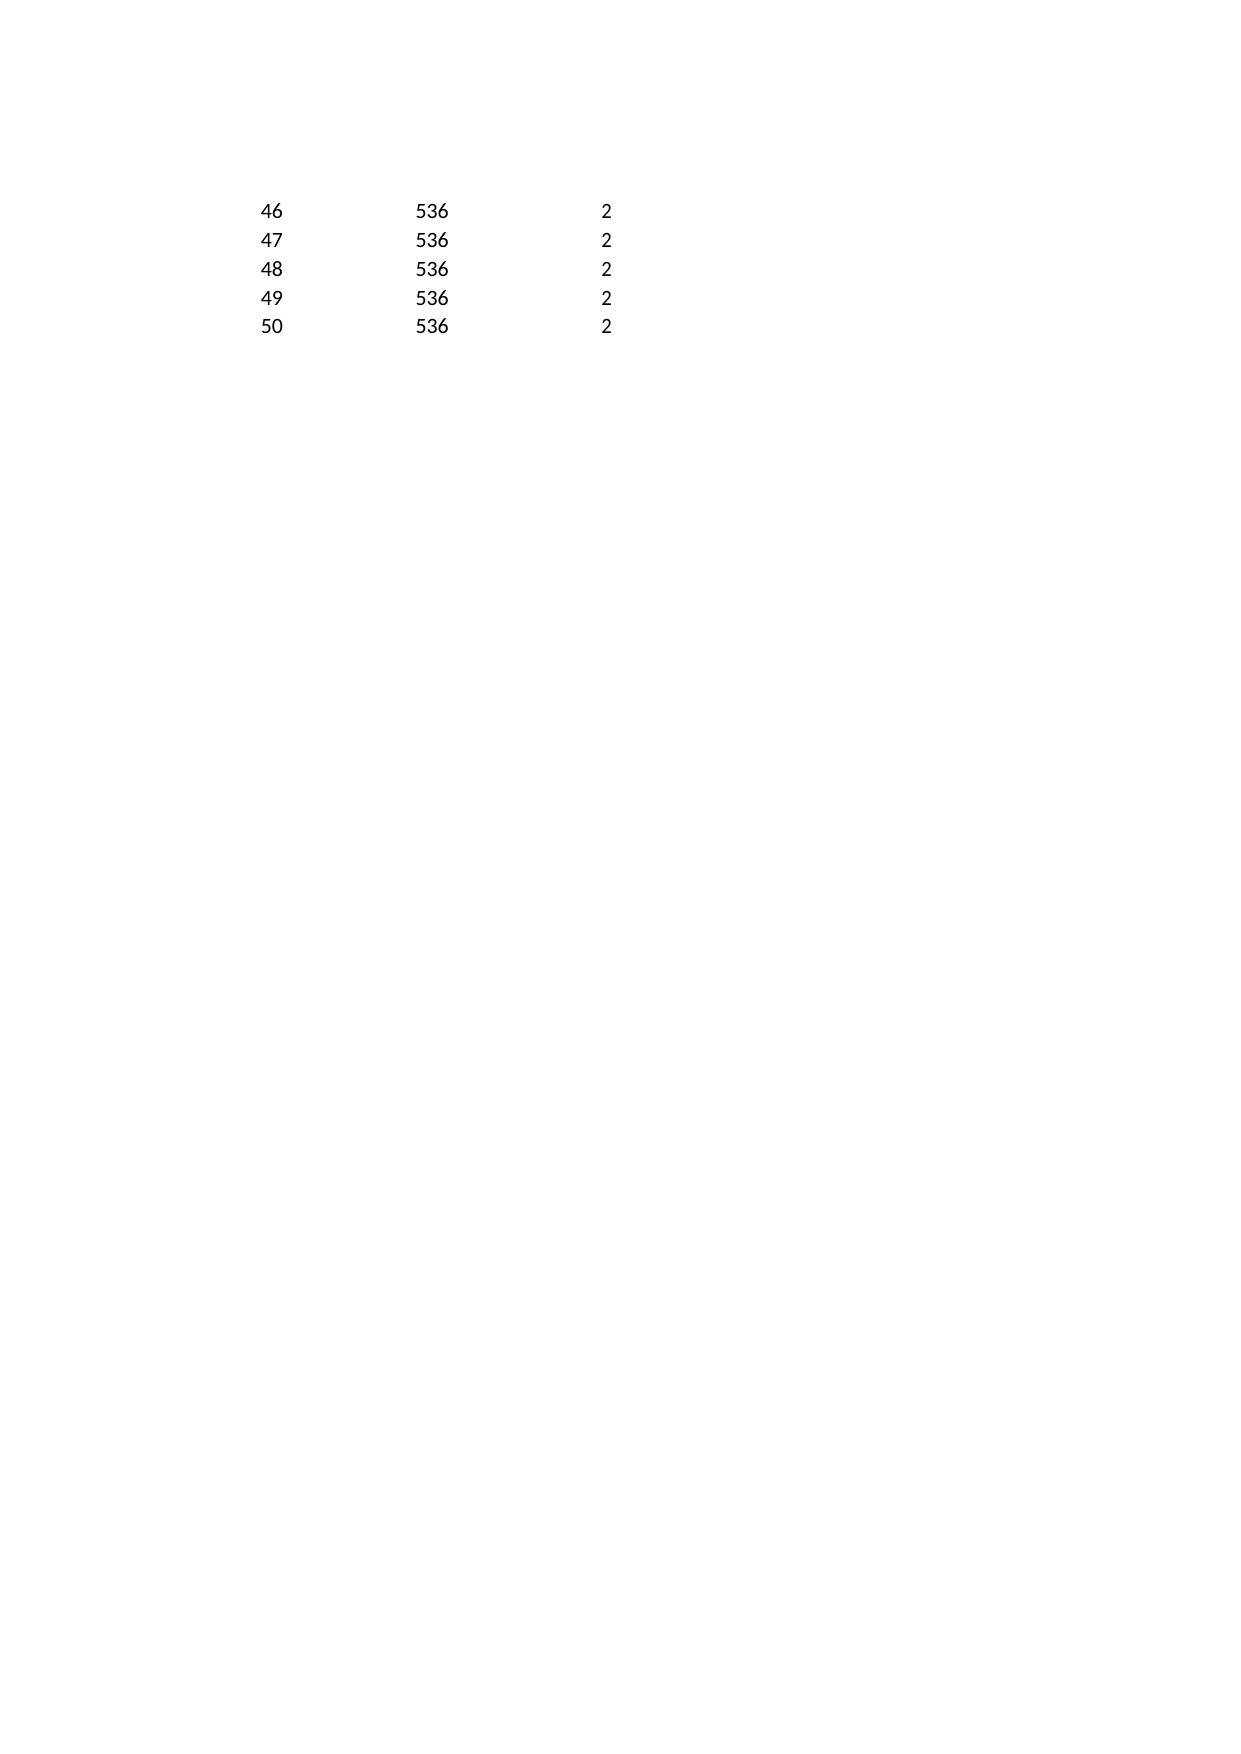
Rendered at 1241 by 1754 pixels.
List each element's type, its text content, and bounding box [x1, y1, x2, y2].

table_cell 50 [255, 313, 349, 349]
table_cell 47 [255, 227, 349, 256]
table_cell 48 [255, 256, 349, 284]
table_cell 49 [255, 285, 349, 313]
table_cell 536 [349, 227, 524, 256]
table_cell 536 [349, 313, 524, 349]
table_header 2 [524, 191, 617, 227]
table_cell 2 [524, 285, 617, 313]
table_cell 2 [524, 227, 617, 256]
table_cell 536 [349, 256, 524, 284]
table_header 46 [255, 191, 349, 227]
table_header 536 [349, 191, 524, 227]
table_cell 2 [524, 256, 617, 284]
table_cell 2 [524, 313, 617, 349]
table_cell 536 [349, 285, 524, 313]
